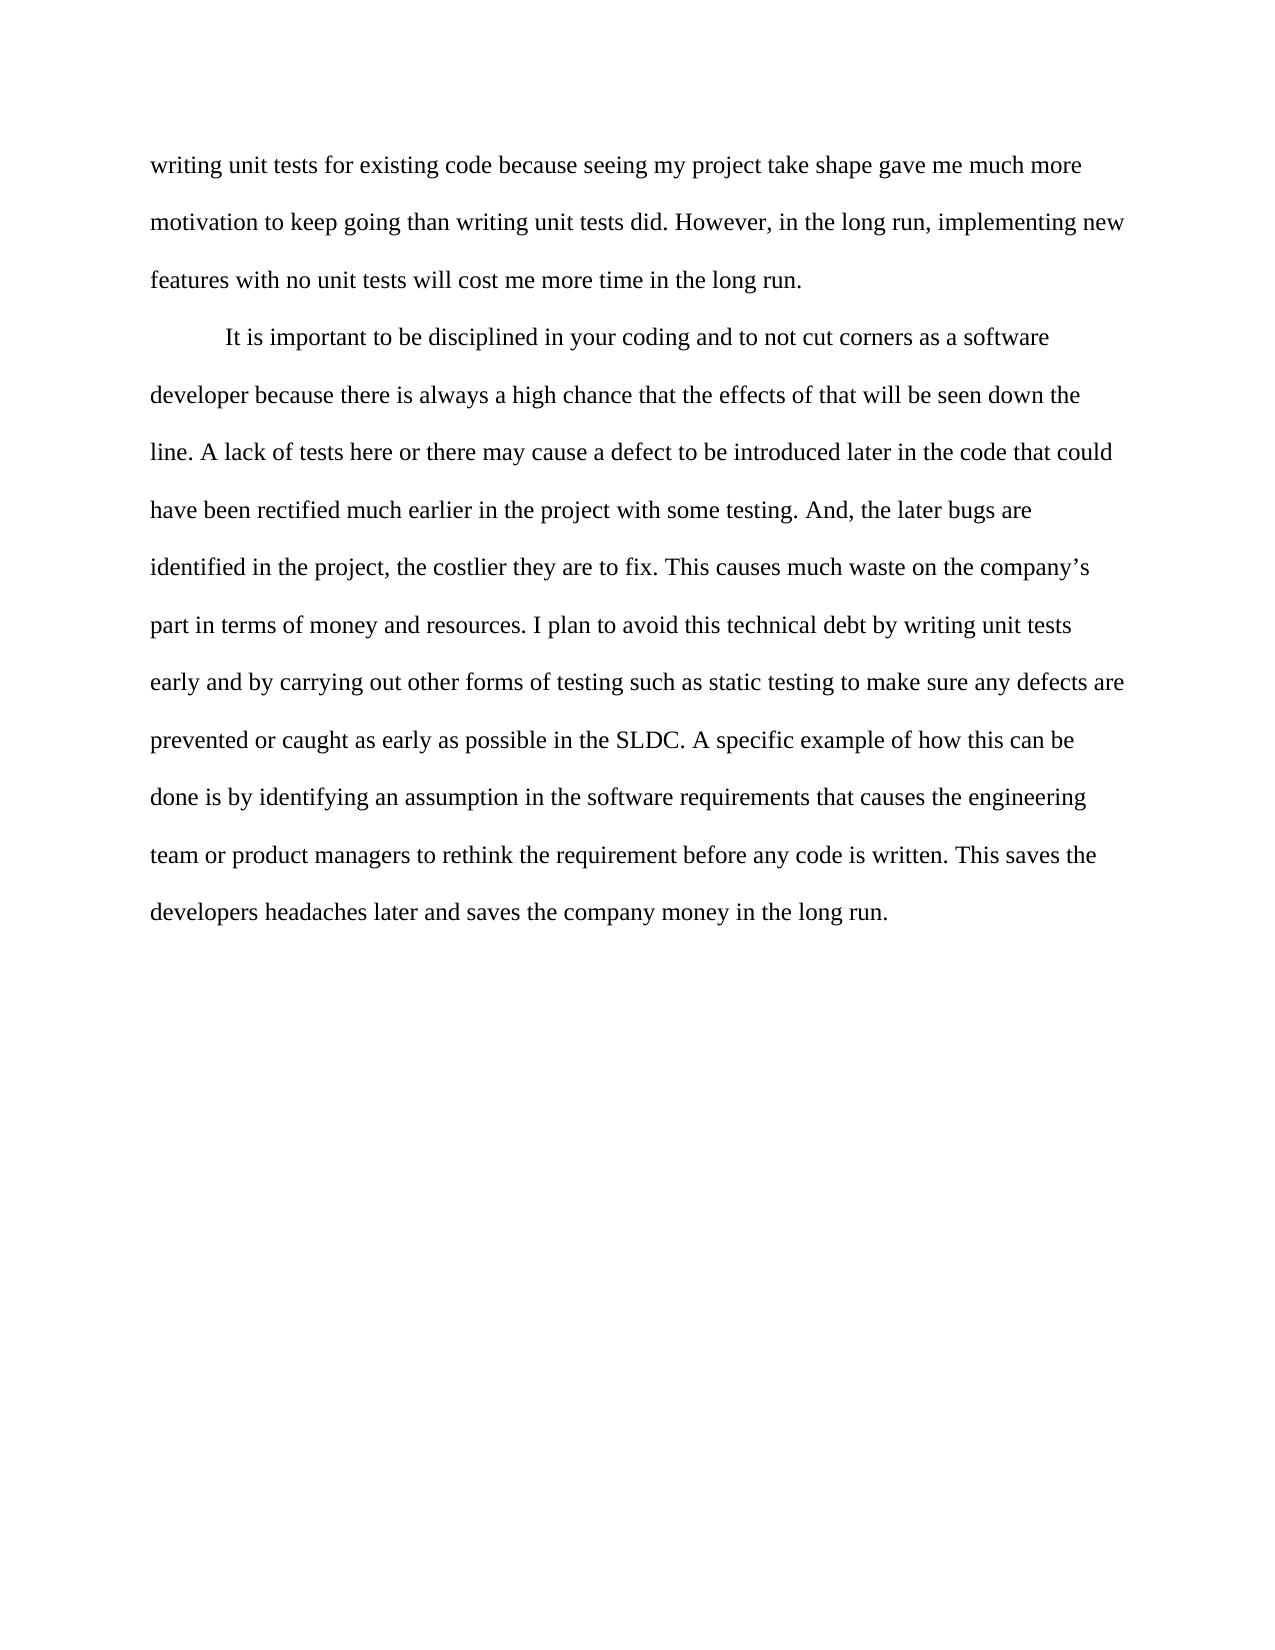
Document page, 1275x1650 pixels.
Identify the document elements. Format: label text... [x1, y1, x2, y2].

text It is important to be disciplined in your coding and to not cut corners as a software developer because there is always a high chance that the effects of that will be seen down the line. A lack of tests here or there may cause a defect to be introduced later in the code that could have been rectified much earlier in the project with some testing. And, the later bugs are identified in the project, the costlier they are to fix. This causes much waste on the company’s part in terms of money and resources. I plan to avoid this technical debt by writing unit tests early and by carrying out other forms of testing such as static testing to make sure any defects are prevented or caught as early as possible in the SLDC. A specific example of how this can be done is by identifying an assumption in the software requirements that causes the engineering team or product managers to rethink the requirement before any code is written. This saves the developers headaches later and saves the company money in the long run. [150, 322, 1125, 926]
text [150, 150, 1125, 294]
